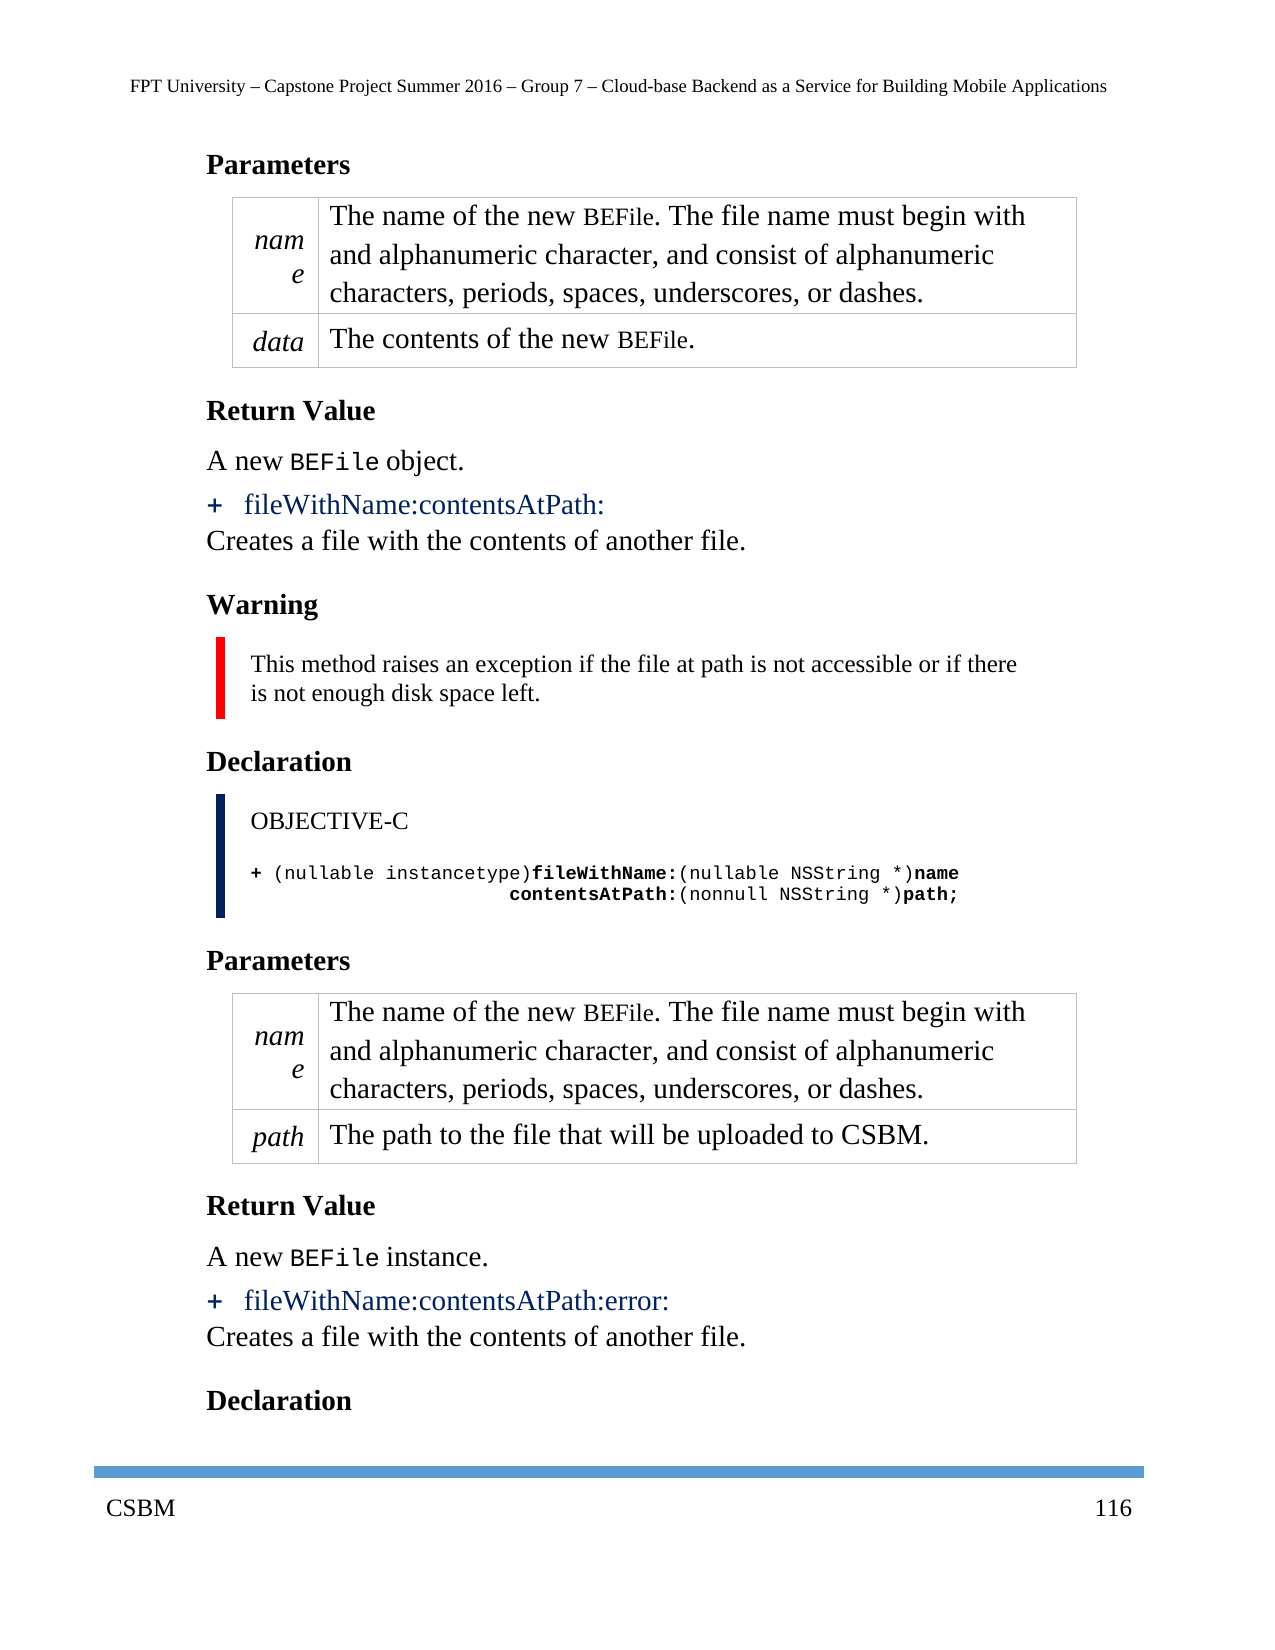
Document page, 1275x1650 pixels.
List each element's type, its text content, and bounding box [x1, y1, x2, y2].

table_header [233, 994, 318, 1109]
subtitle fileWithName:contentsAtPath: [206, 487, 1144, 521]
text Declaration [206, 744, 1144, 777]
subtitle fileWithName:contentsAtPath:error: [206, 1283, 1144, 1317]
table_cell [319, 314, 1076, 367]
text Return Value [206, 393, 1144, 426]
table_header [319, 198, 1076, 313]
text Creates a file with the contents of another file. [206, 1319, 1144, 1353]
text Declaration [206, 1383, 1144, 1416]
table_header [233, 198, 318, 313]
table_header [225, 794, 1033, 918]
text A new BEFile object. [206, 443, 1144, 478]
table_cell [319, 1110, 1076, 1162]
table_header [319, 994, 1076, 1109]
text Creates a file with the contents of another file. [206, 523, 1144, 557]
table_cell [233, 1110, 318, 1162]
text A new BEFile instance. [206, 1239, 1144, 1274]
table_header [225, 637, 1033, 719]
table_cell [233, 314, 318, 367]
text Return Value [206, 1188, 1144, 1222]
text Warning [206, 587, 1144, 620]
text Parameters [206, 943, 1144, 976]
text Parameters [206, 147, 1144, 181]
